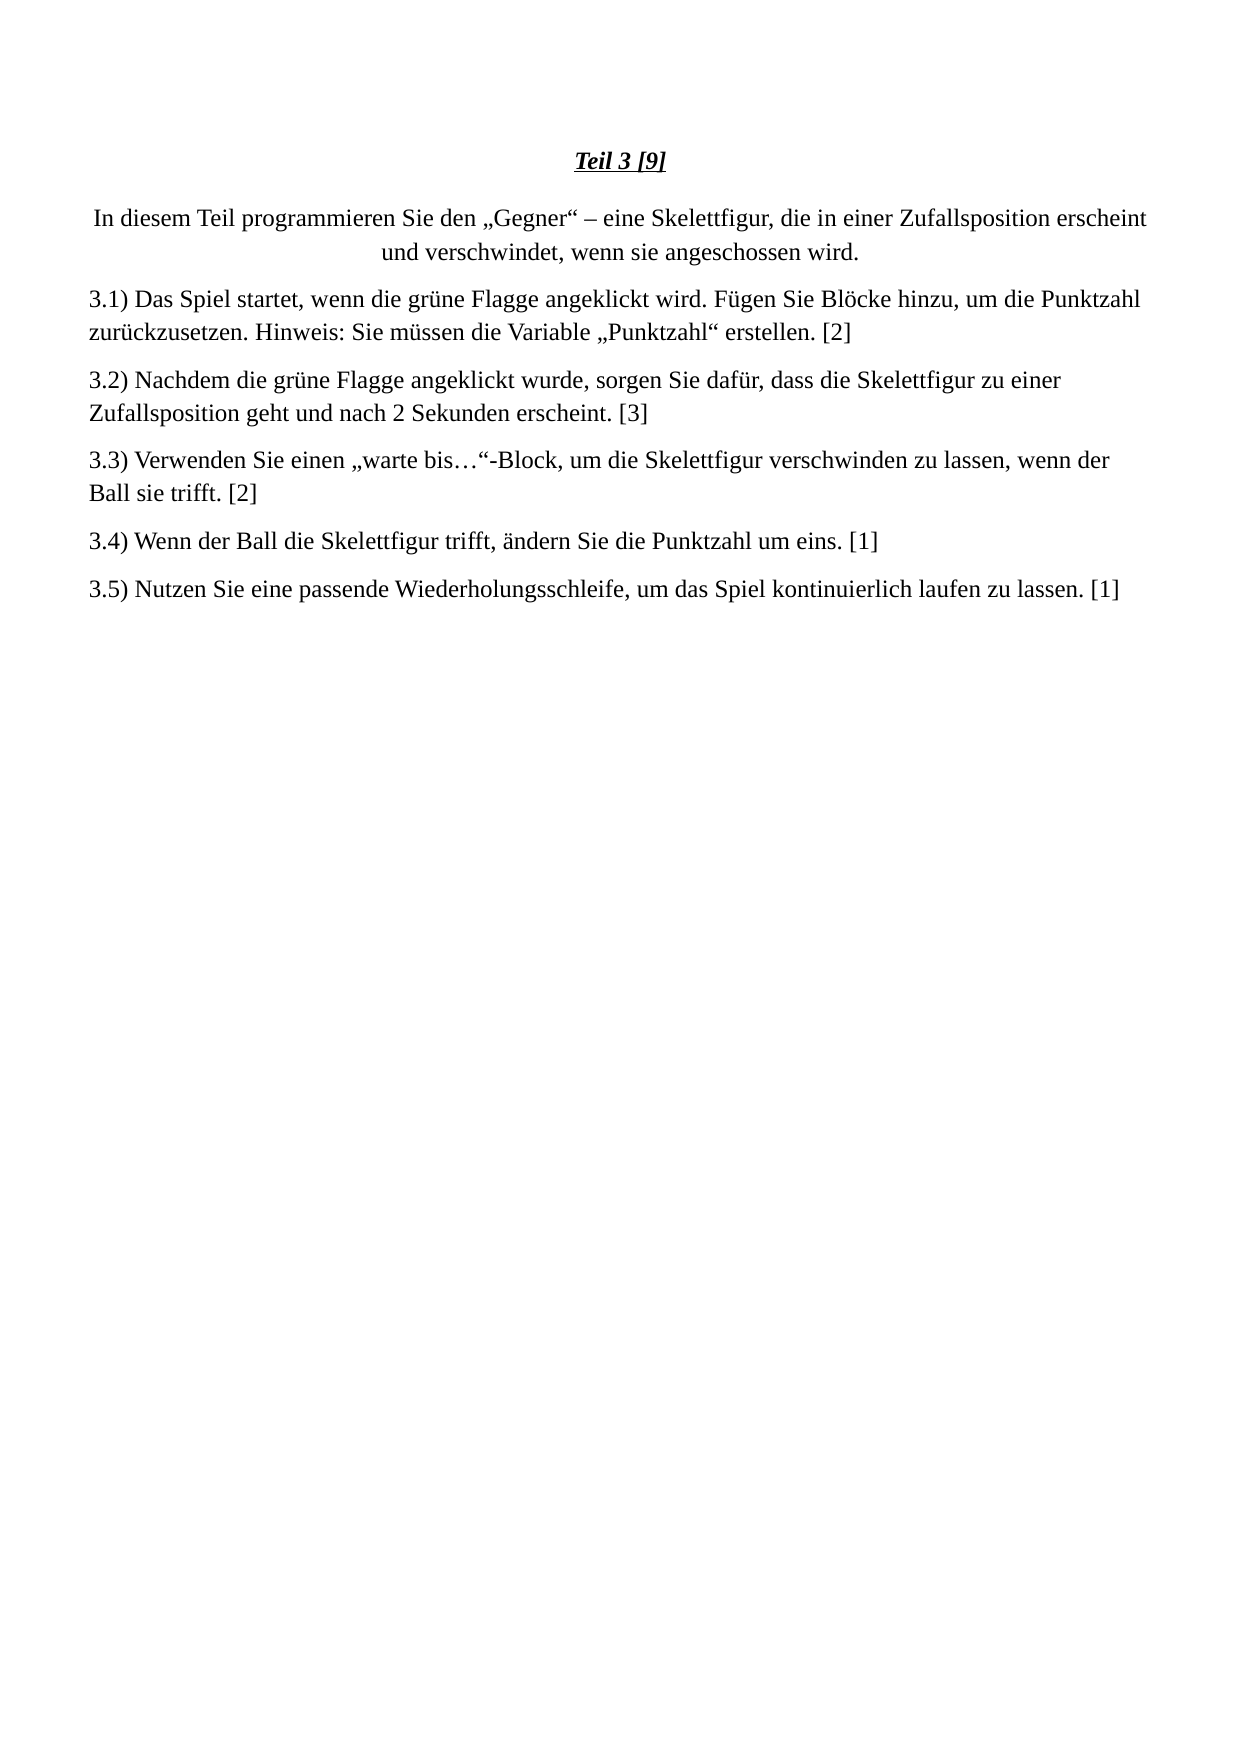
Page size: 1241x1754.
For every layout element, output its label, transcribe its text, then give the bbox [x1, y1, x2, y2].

text 3.2) Nachdem die grüne Flagge angeklickt wurde, sorgen Sie dafür, dass die Skelettfigur zu einer Zufallsposition geht und nach 2 Sekunden erscheint. [3] [88, 365, 1152, 427]
text 3.3) Verwenden Sie einen „warte bis…“-Block, um die Skelettfigur verschwinden zu lassen, wenn der Ball sie trifft. [2] [88, 445, 1152, 507]
text 3.5) Nutzen Sie eine passende Wiederholungsschleife, um das Spiel kontinuierlich laufen zu lassen. [1] [88, 574, 1152, 602]
text 3.4) Wenn der Ball die Skelettfigur trifft, ändern Sie die Punktzahl um eins. [1] [88, 526, 1152, 555]
text Teil 3 [9] [88, 146, 1152, 175]
text In diesem Teil programmieren Sie den „Gegner“ – eine Skelettfigur, die in einer Zufallsposition erscheint und verschwindet, wenn sie angeschossen wird. [88, 203, 1152, 265]
text 3.1) Das Spiel startet, wenn die grüne Flagge angeklickt wird. Fügen Sie Blöcke hinzu, um die Punktzahl zurückzusetzen. Hinweis: Sie müssen die Variable „Punktzahl“ erstellen. [2] [88, 284, 1152, 346]
